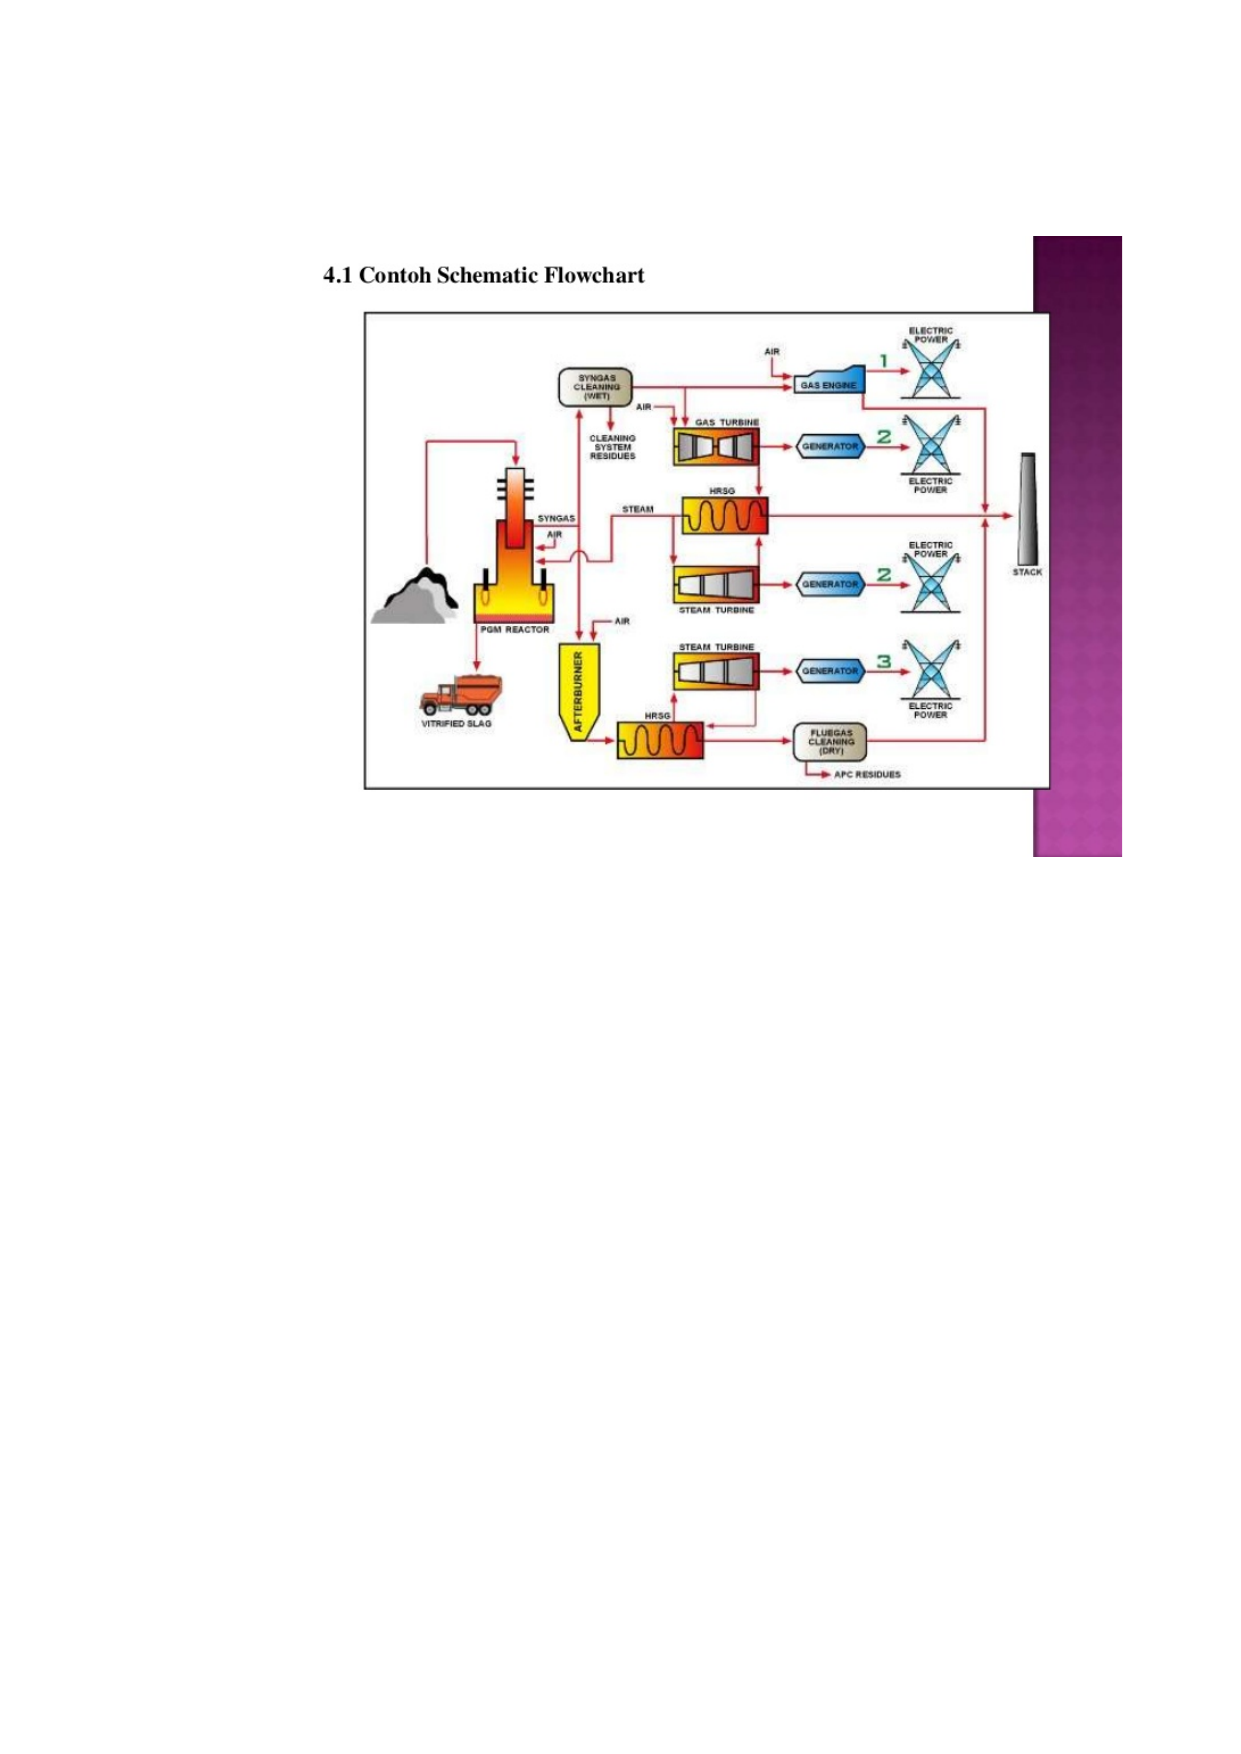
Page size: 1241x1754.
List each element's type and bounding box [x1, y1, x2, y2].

picture [295, 236, 1123, 857]
